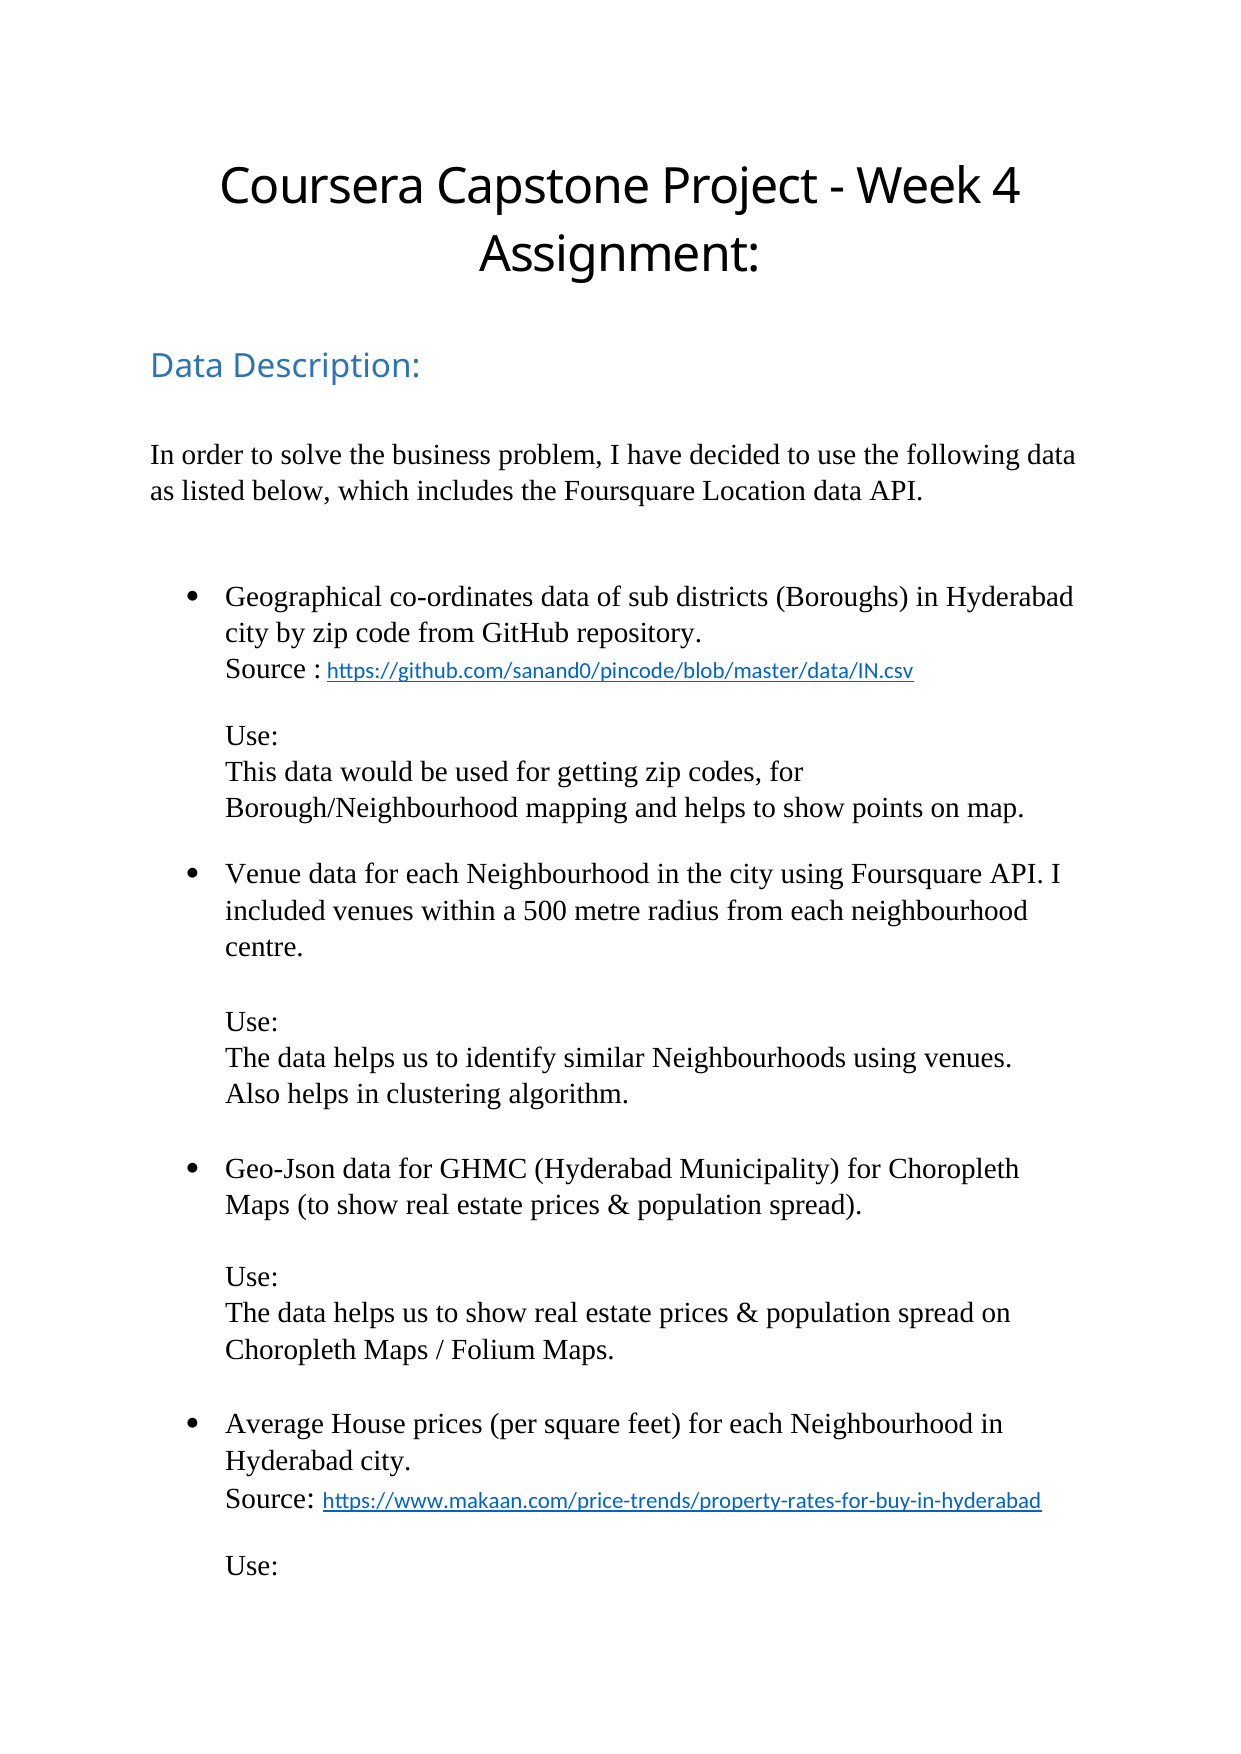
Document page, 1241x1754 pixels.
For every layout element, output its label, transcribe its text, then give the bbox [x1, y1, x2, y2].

list The data helps us to identify similar Neighbourhoods using venues. [225, 1040, 1090, 1073]
list Geographical co-ordinates data of sub districts (Boroughs) in Hyderabad city by zip code from GitHub repository. [187, 579, 1090, 649]
list Use: [225, 1004, 1090, 1037]
list Average House prices (per square feet) for each Neighbourhood in Hyderabad city. [187, 1407, 1090, 1476]
list Source: https://www.makaan.com/price-trends/property-rates-for-buy-in-hyderabad [225, 1479, 1090, 1515]
list Use: [225, 1548, 1090, 1582]
list Source : https://github.com/sanand0/pincode/blob/master/data/IN.csv [225, 651, 1090, 685]
subtitle Data Description: [150, 341, 1090, 387]
list Use: [225, 1259, 1090, 1293]
title Coursera Capstone Project - Week 4 Assignment: [150, 150, 1090, 286]
list This data would be used for getting zip codes, for Borough/Neighbourhood mapping and helps to show points on map. [225, 754, 1090, 824]
list Geo-Json data for GHMC (Hyderabad Municipality) for Choropleth Maps (to show real estate prices & population spread). [187, 1151, 1090, 1221]
list The data helps us to show real estate prices & population spread on Choropleth Maps / Folium Maps. [225, 1296, 1090, 1365]
list Venue data for each Neighbourhood in the city using Foursquare API. I included venues within a 500 metre radius from each neighbourhood centre. [187, 856, 1090, 962]
list Also helps in clustering algorithm. [225, 1076, 1090, 1109]
list Use: [225, 718, 1090, 751]
text In order to solve the business problem, I have decided to use the following data as listed below, which includes the Foursquare Location data API. [150, 437, 1090, 507]
